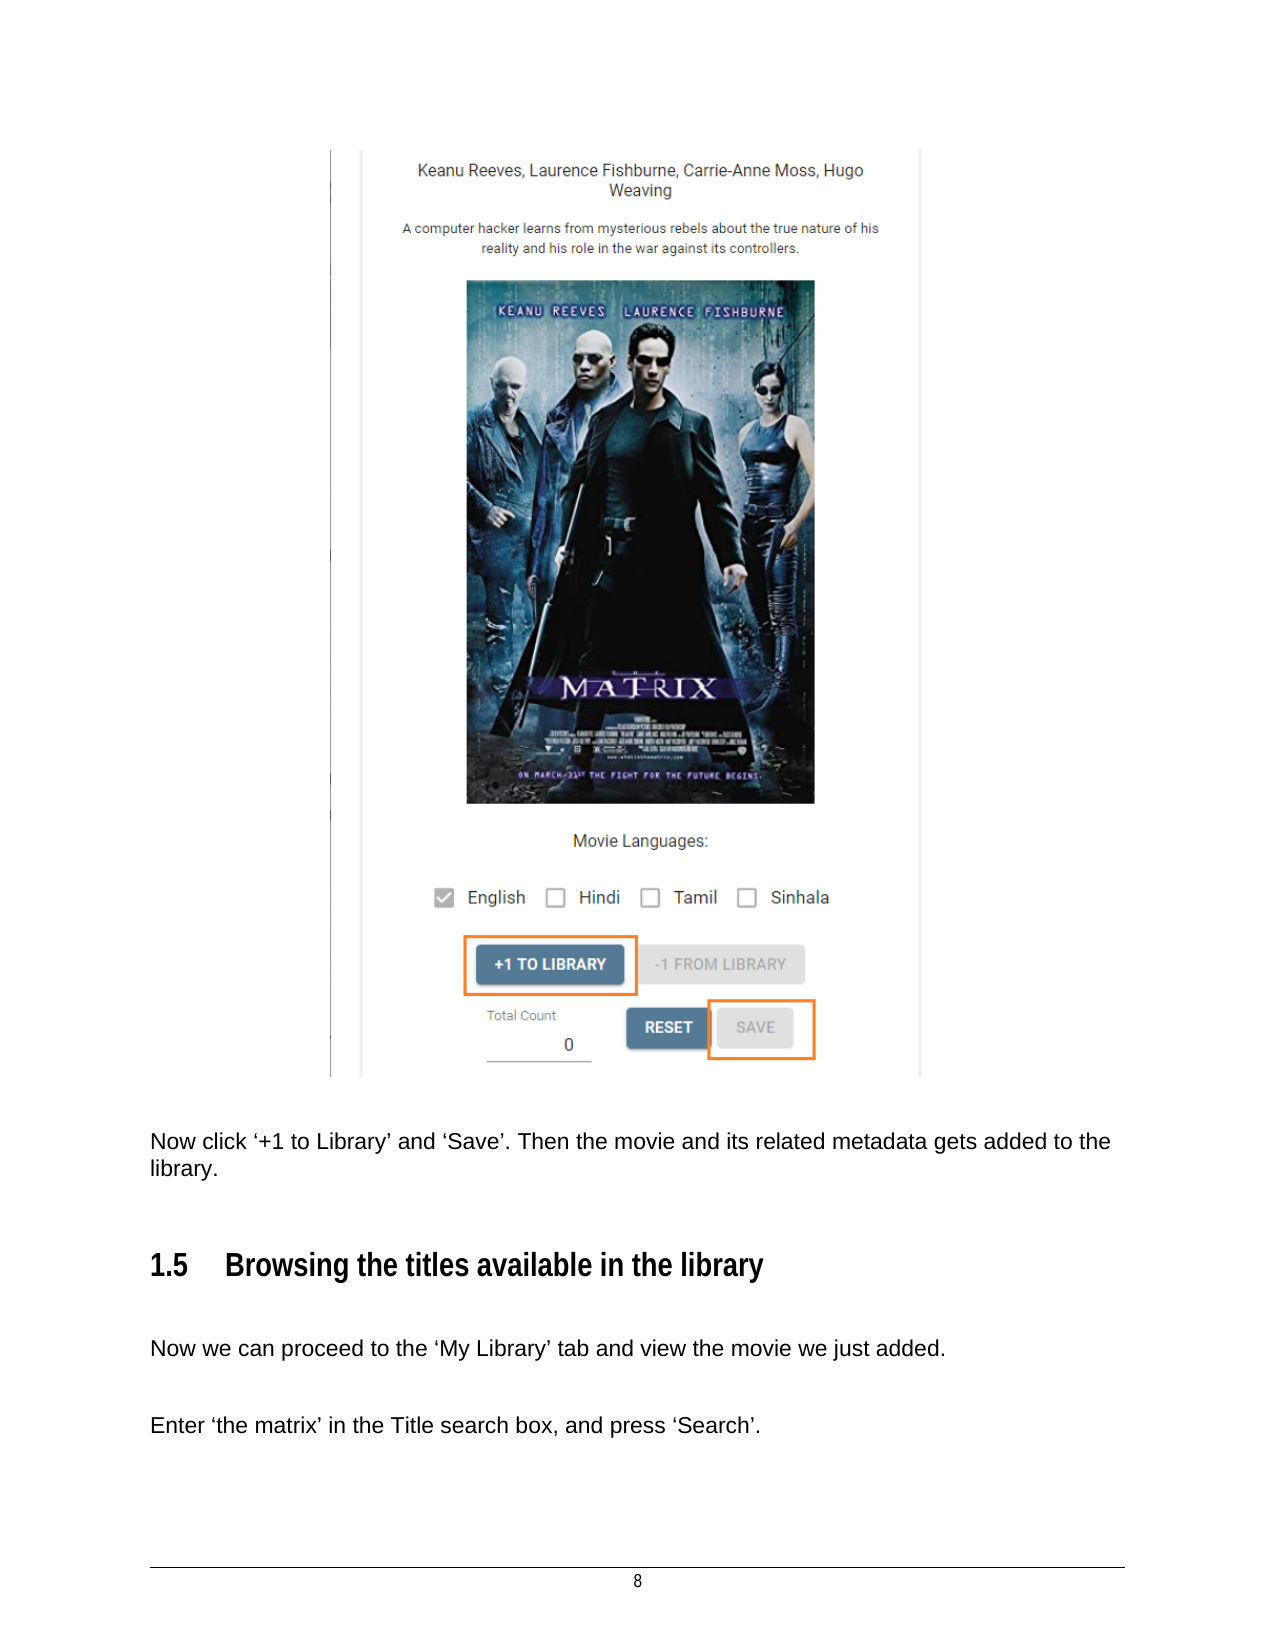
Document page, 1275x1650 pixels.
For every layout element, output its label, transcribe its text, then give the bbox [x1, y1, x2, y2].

picture [330, 150, 945, 1077]
subtitle Browsing the titles available in the library [150, 1245, 1125, 1283]
text Now we can proceed to the ‘My Library’ tab and view the movie we just added. [150, 1334, 1125, 1361]
text Now click ‘+1 to Library’ and ‘Save’. Then the movie and its related metadata gets added to the library. [150, 1128, 1125, 1181]
text Enter ‘the matrix’ in the Title search box, and press ‘Search’. [150, 1412, 1125, 1438]
